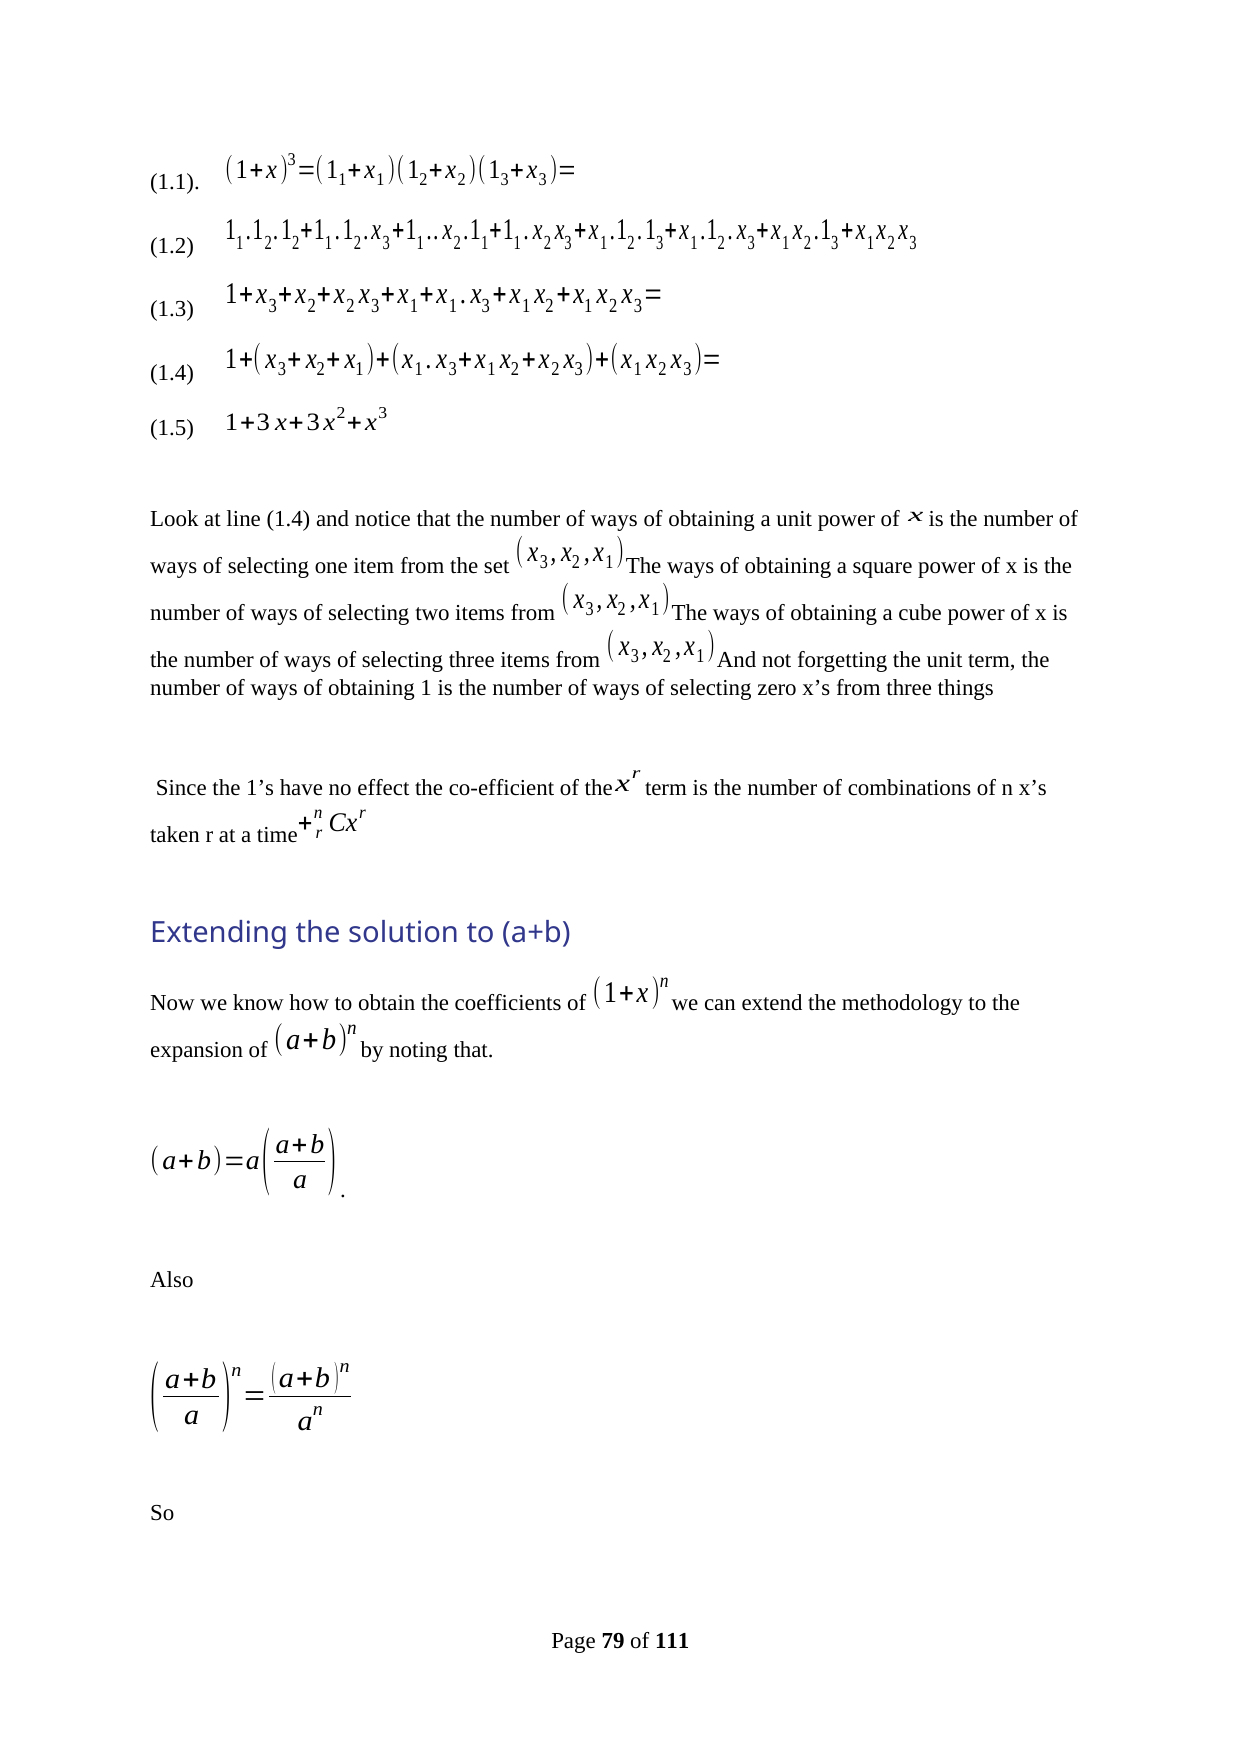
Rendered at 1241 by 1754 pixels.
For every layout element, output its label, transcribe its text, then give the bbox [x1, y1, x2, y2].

text (1.5) [150, 404, 1090, 441]
text (1.4) [150, 341, 1090, 385]
text Also [150, 1266, 1090, 1293]
subtitle Extending the solution to (a+b) [150, 912, 1090, 951]
text (1.2) [150, 213, 1090, 258]
text Look at line (1.4) and notice that the number of ways of obtaining a unit power of is the number of ways of selecting one item from the set The ways of obtaining a square power of x is the number of ways of selecting two items from The ways of obtaining a cube power of x is the number of ways of selecting three items from And not forgetting the unit term, the number of ways of obtaining 1 is the number of ways of selecting zero x’s from three things [150, 504, 1090, 701]
text (1.3) [150, 277, 1090, 322]
text Since the 1’s have no effect the co-efficient of theterm is the number of combinations of n x’s taken r at a time [150, 764, 1090, 848]
text . [150, 1127, 1090, 1203]
text So [150, 1499, 1090, 1526]
text Now we know how to obtain the coefficients of we can extend the methodology to the expansion of by noting that. [150, 971, 1090, 1063]
text (1.1). [150, 150, 1090, 195]
